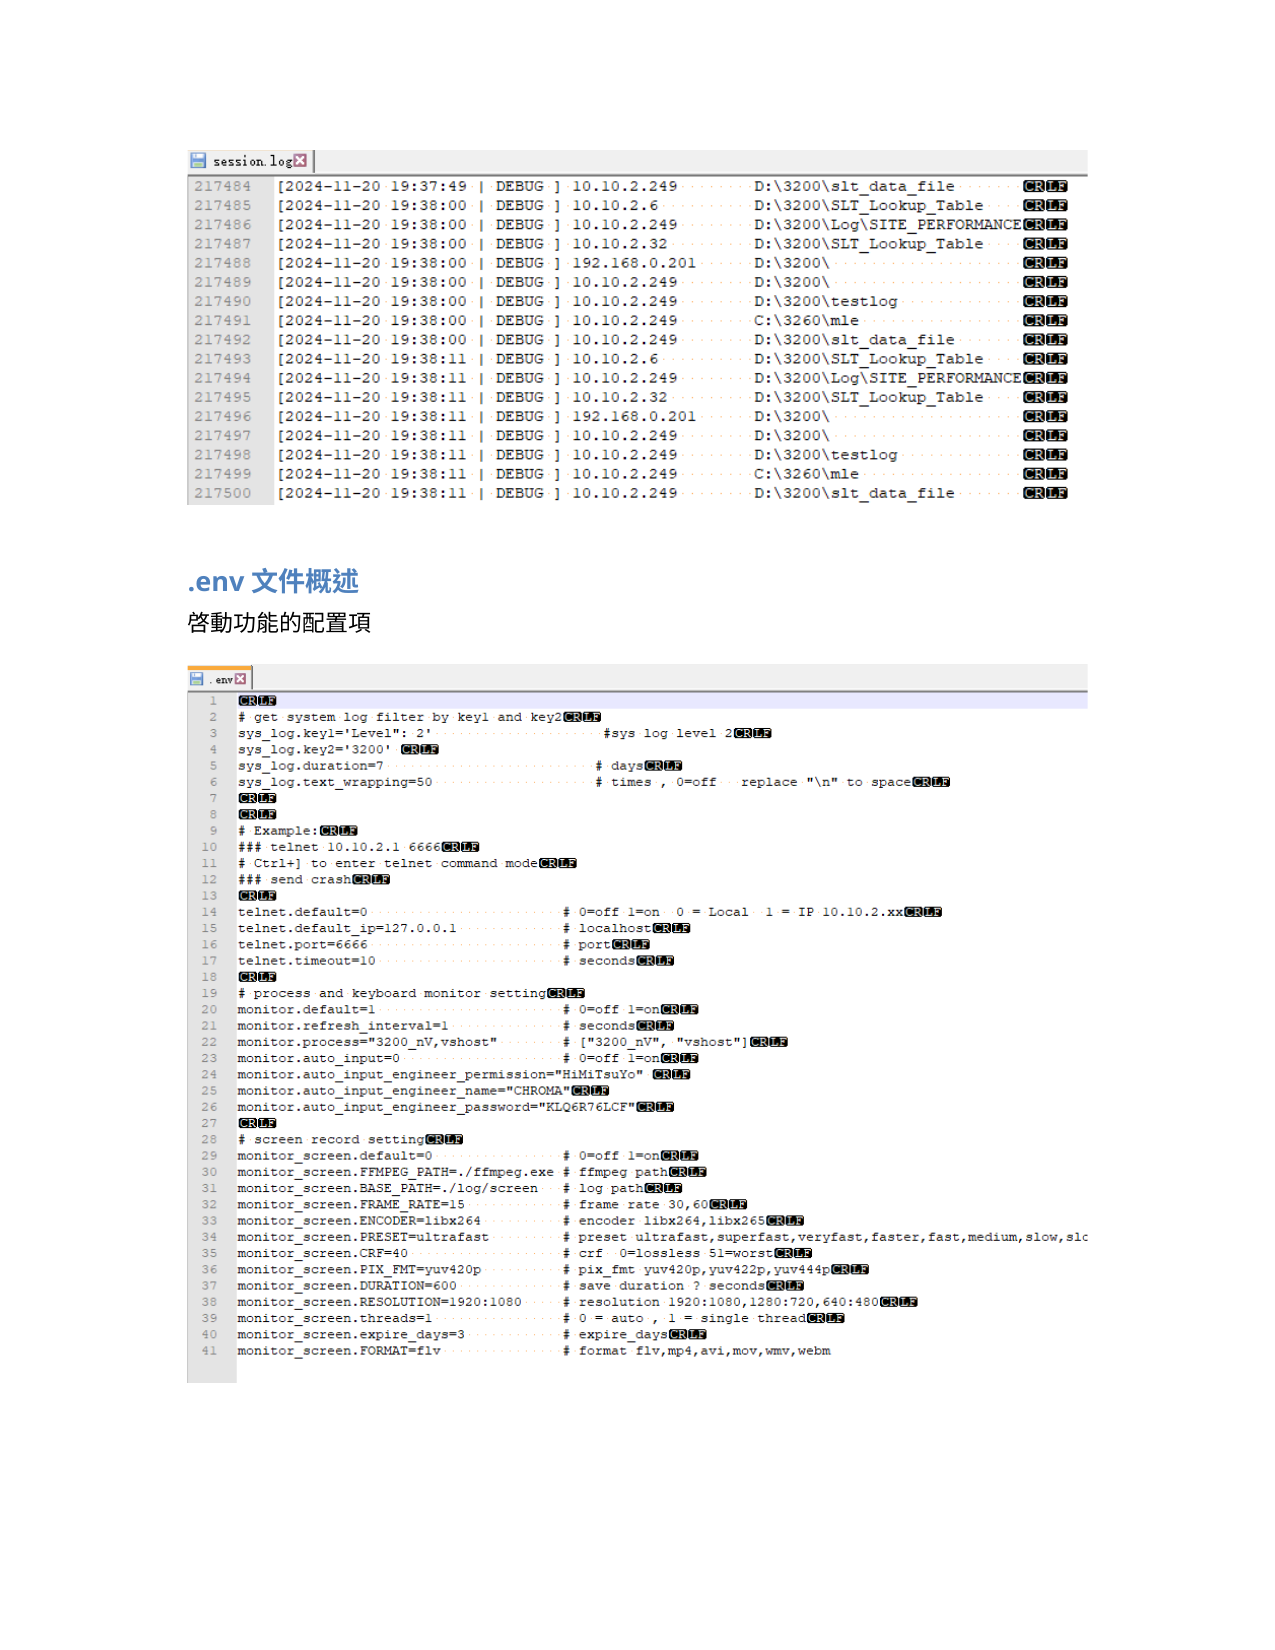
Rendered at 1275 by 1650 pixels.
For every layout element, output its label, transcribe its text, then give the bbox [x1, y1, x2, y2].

subtitle .env 文件概述 [187, 560, 1087, 599]
picture [187, 150, 1088, 505]
picture [187, 664, 1088, 1383]
text 啓動功能的配置項 [187, 605, 1087, 638]
